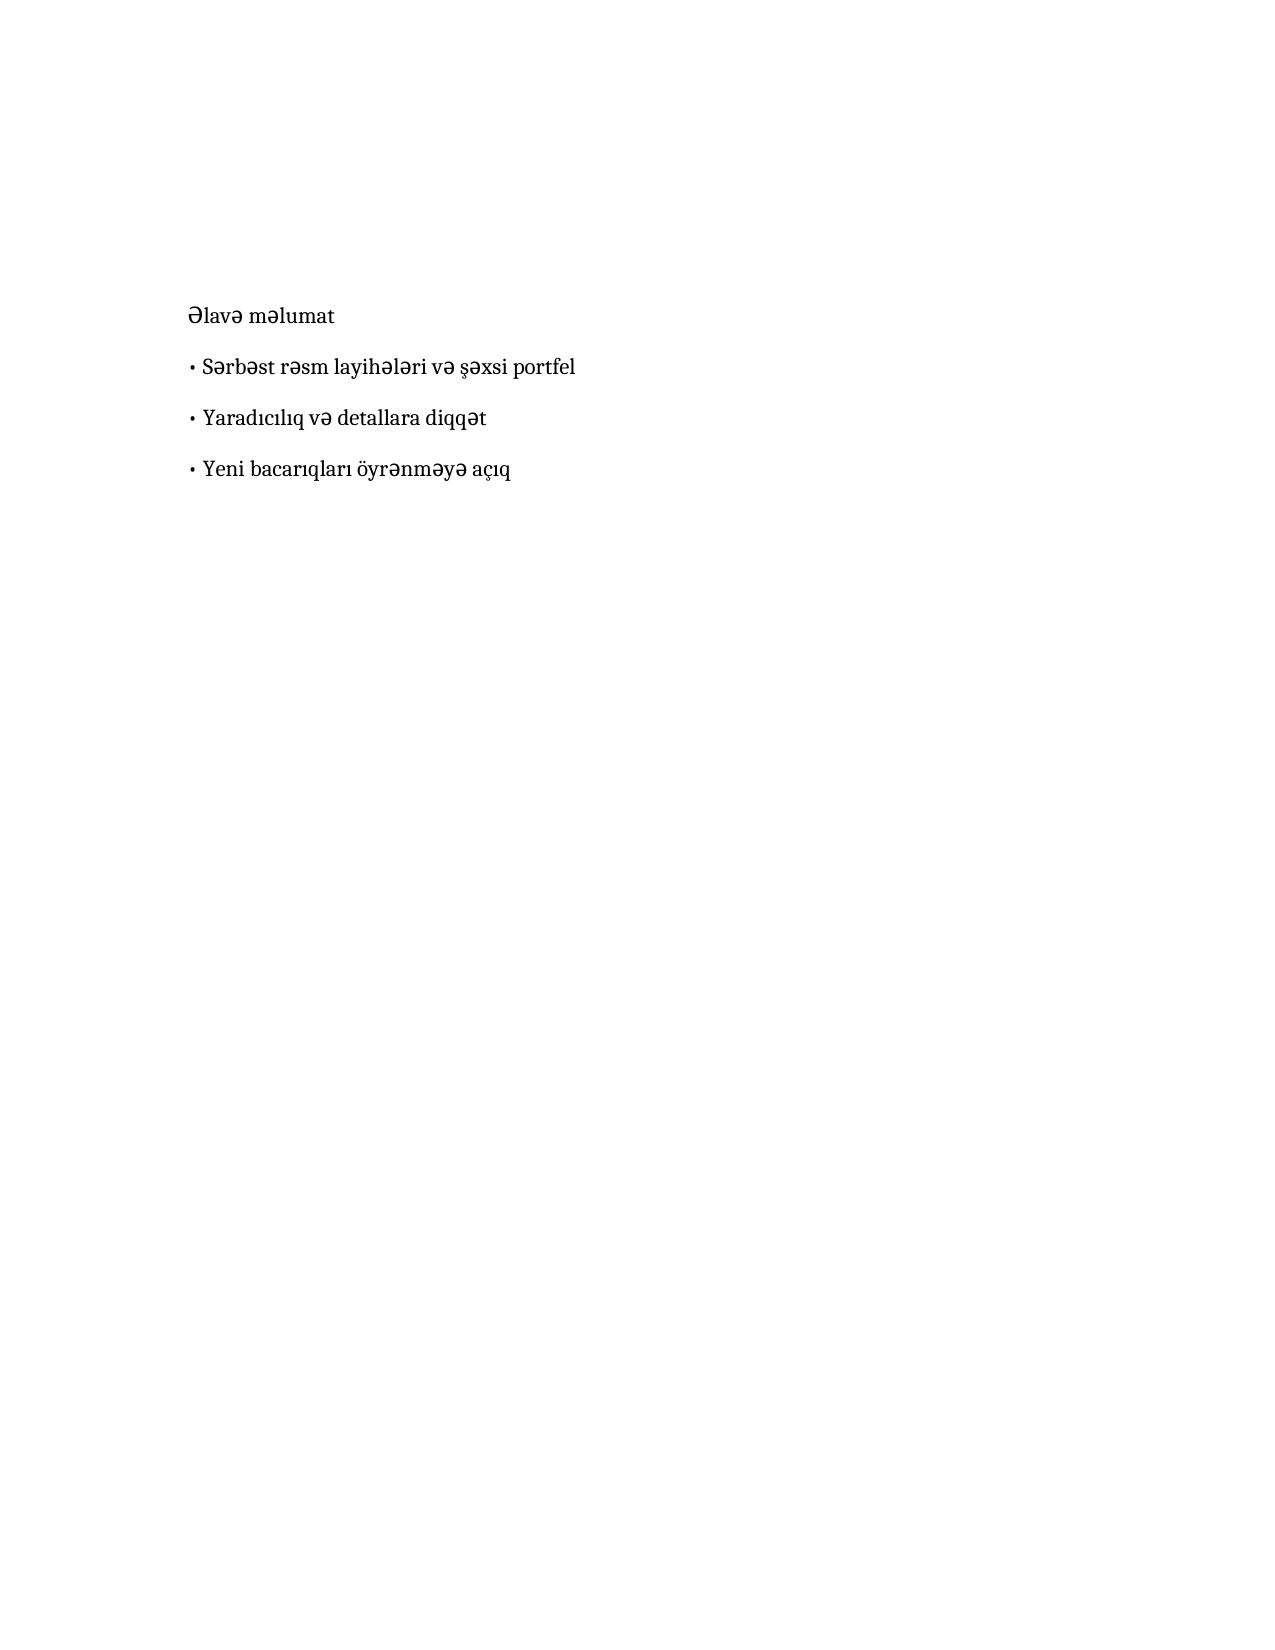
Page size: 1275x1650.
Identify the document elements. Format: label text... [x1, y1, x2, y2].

text • Yaradıcılıq və detallara diqqət [187, 405, 1087, 432]
text Əlavə məlumat [187, 303, 1087, 329]
text • Sərbəst rəsm layihələri və şəxsi portfel [187, 354, 1087, 381]
text • Yeni bacarıqları öyrənməyə açıq [187, 456, 1087, 483]
